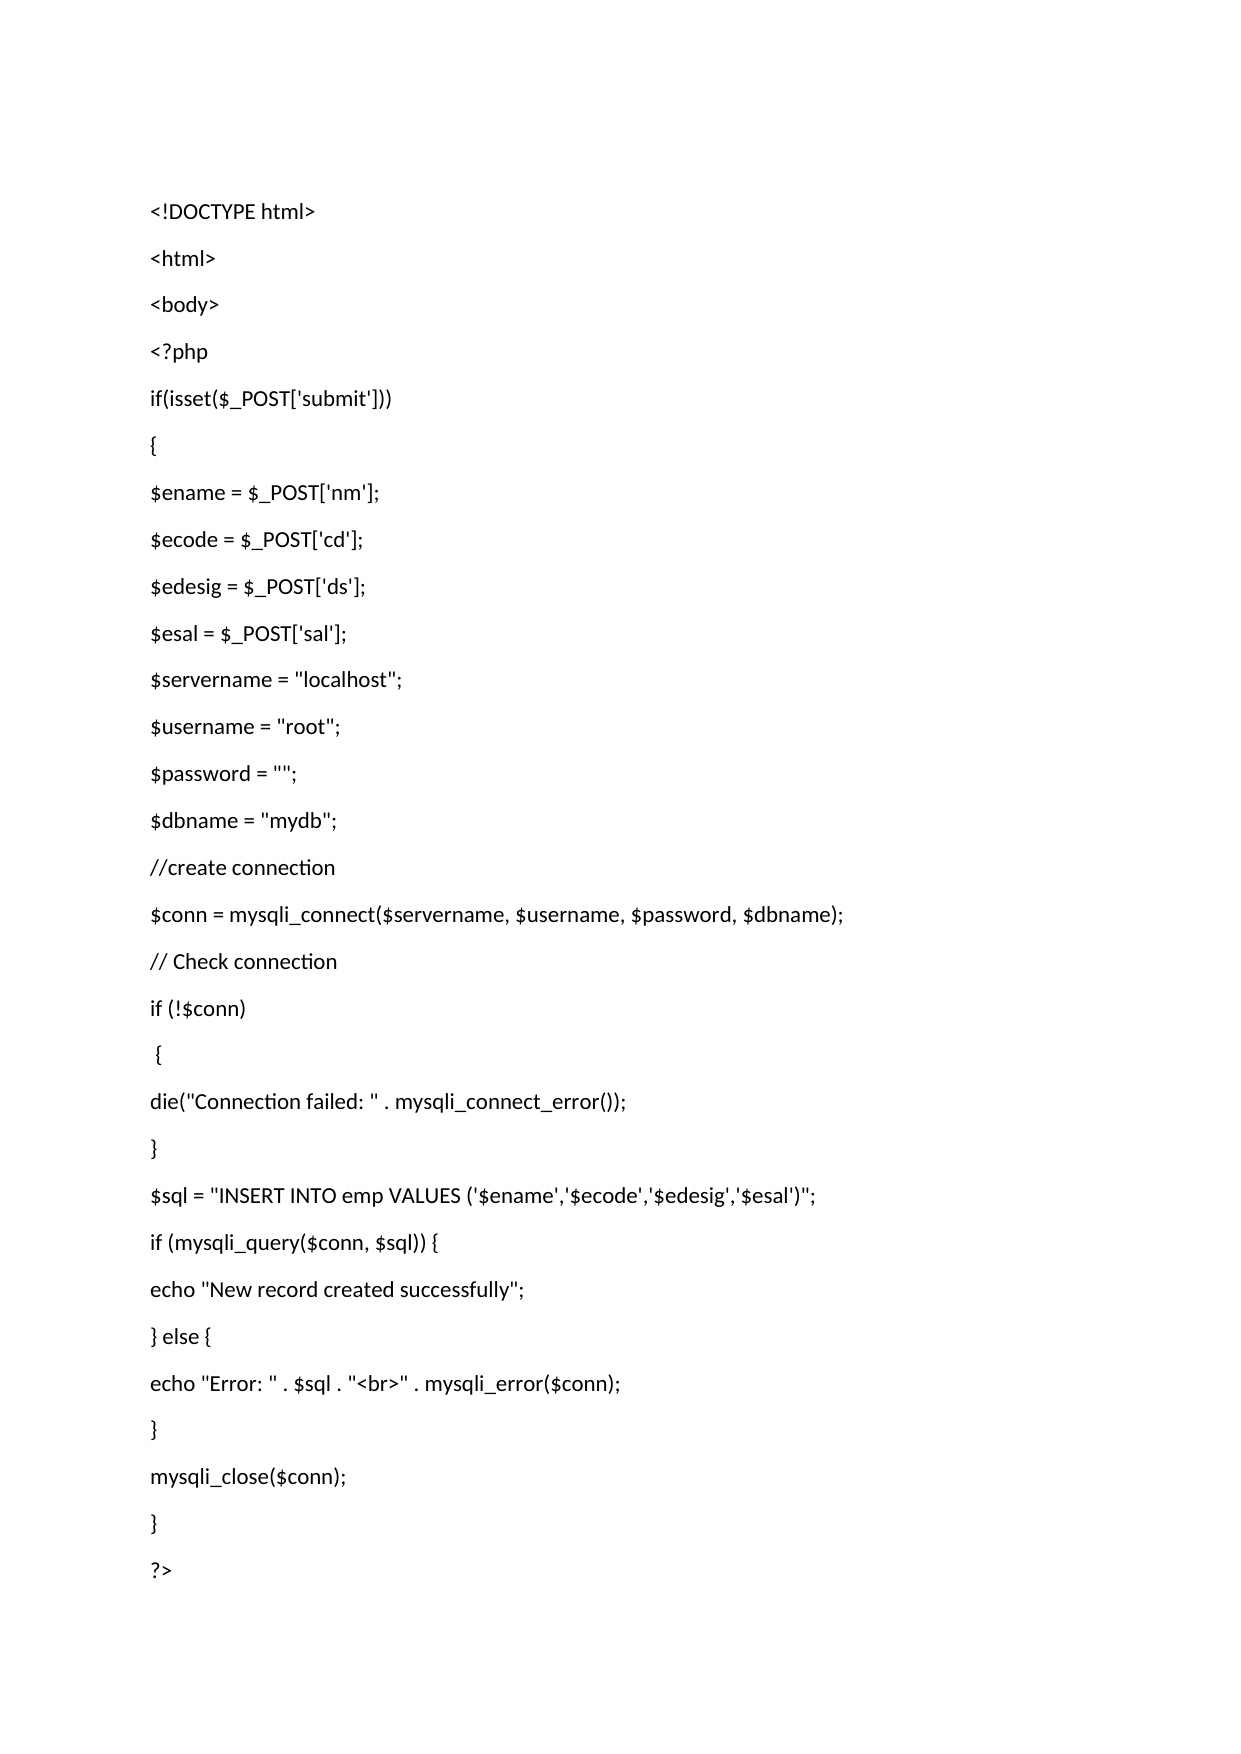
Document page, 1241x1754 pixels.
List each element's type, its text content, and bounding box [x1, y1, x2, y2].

text die("Connection failed: " . mysqli_connect_error()); [150, 1087, 1090, 1116]
text <?php [150, 337, 1090, 366]
text $password = ""; [150, 759, 1090, 787]
text } [150, 1509, 1090, 1537]
text $esal = $_POST['sal']; [150, 619, 1090, 647]
text <html> [150, 244, 1090, 272]
text mysqli_close($conn); [150, 1462, 1090, 1491]
text //create connection [150, 853, 1090, 881]
text { [150, 431, 1090, 459]
text $edesig = $_POST['ds']; [150, 572, 1090, 600]
text $username = "root"; [150, 712, 1090, 741]
text } [150, 1134, 1090, 1162]
text echo "New record created successfully"; [150, 1275, 1090, 1303]
text <!DOCTYPE html> [150, 197, 1090, 225]
text $servername = "localhost"; [150, 666, 1090, 694]
text // Check connection [150, 947, 1090, 975]
text if (mysqli_query($conn, $sql)) { [150, 1228, 1090, 1256]
text if(isset($_POST['submit'])) [150, 384, 1090, 412]
text echo "Error: " . $sql . "<br>" . mysqli_error($conn); [150, 1369, 1090, 1397]
text } [150, 1416, 1090, 1444]
text $conn = mysqli_connect($servername, $username, $password, $dbname); [150, 900, 1090, 928]
text } else { [150, 1322, 1090, 1350]
text { [150, 1041, 1090, 1069]
text <body> [150, 291, 1090, 319]
text $ecode = $_POST['cd']; [150, 525, 1090, 553]
text if (!$conn) [150, 994, 1090, 1022]
text $dbname = "mydb"; [150, 806, 1090, 834]
text ?> [150, 1556, 1090, 1584]
text $sql = "INSERT INTO emp VALUES ('$ename','$ecode','$edesig','$esal')"; [150, 1181, 1090, 1209]
text $ename = $_POST['nm']; [150, 478, 1090, 506]
